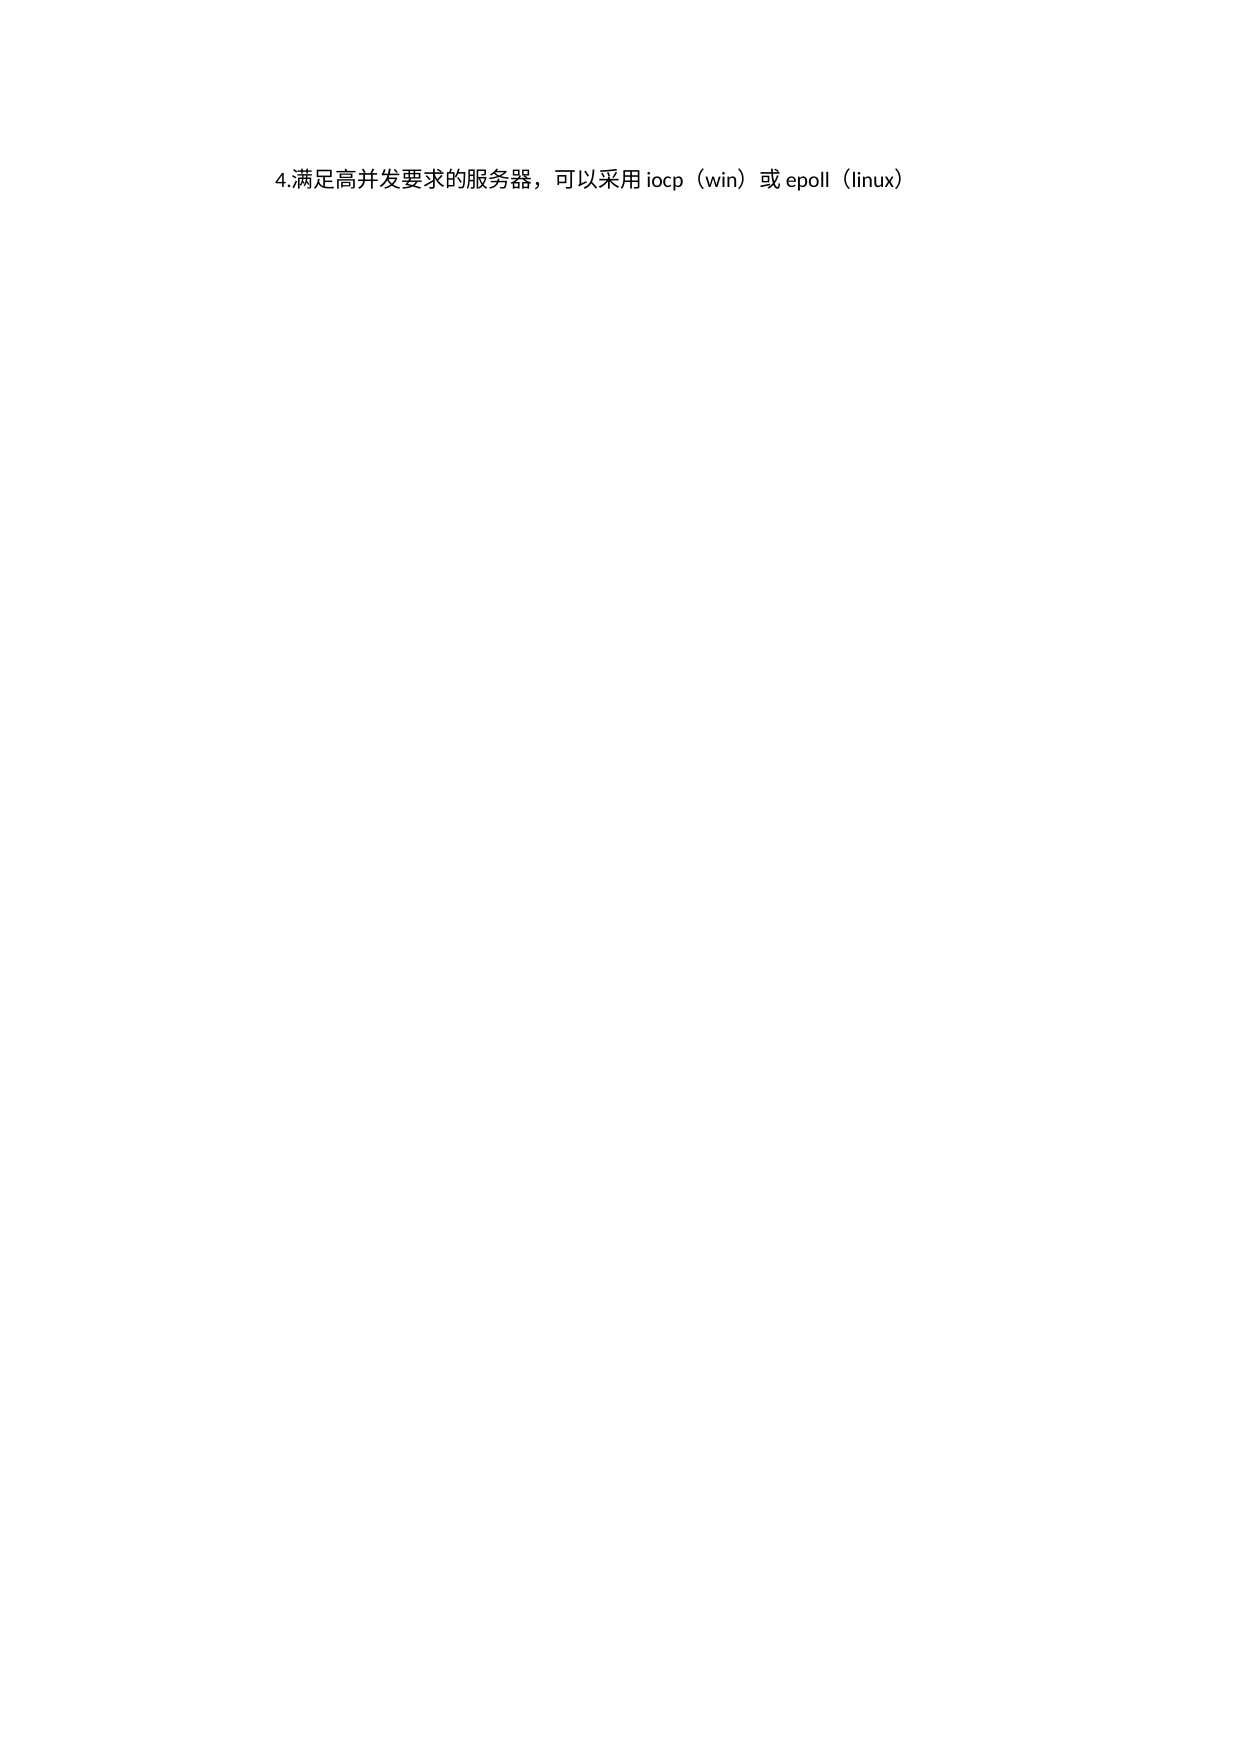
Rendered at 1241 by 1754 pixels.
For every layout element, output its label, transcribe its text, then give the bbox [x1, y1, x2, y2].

list 4.满足高并发要求的服务器，可以采用iocp（win）或epoll（linux） [275, 162, 1053, 194]
